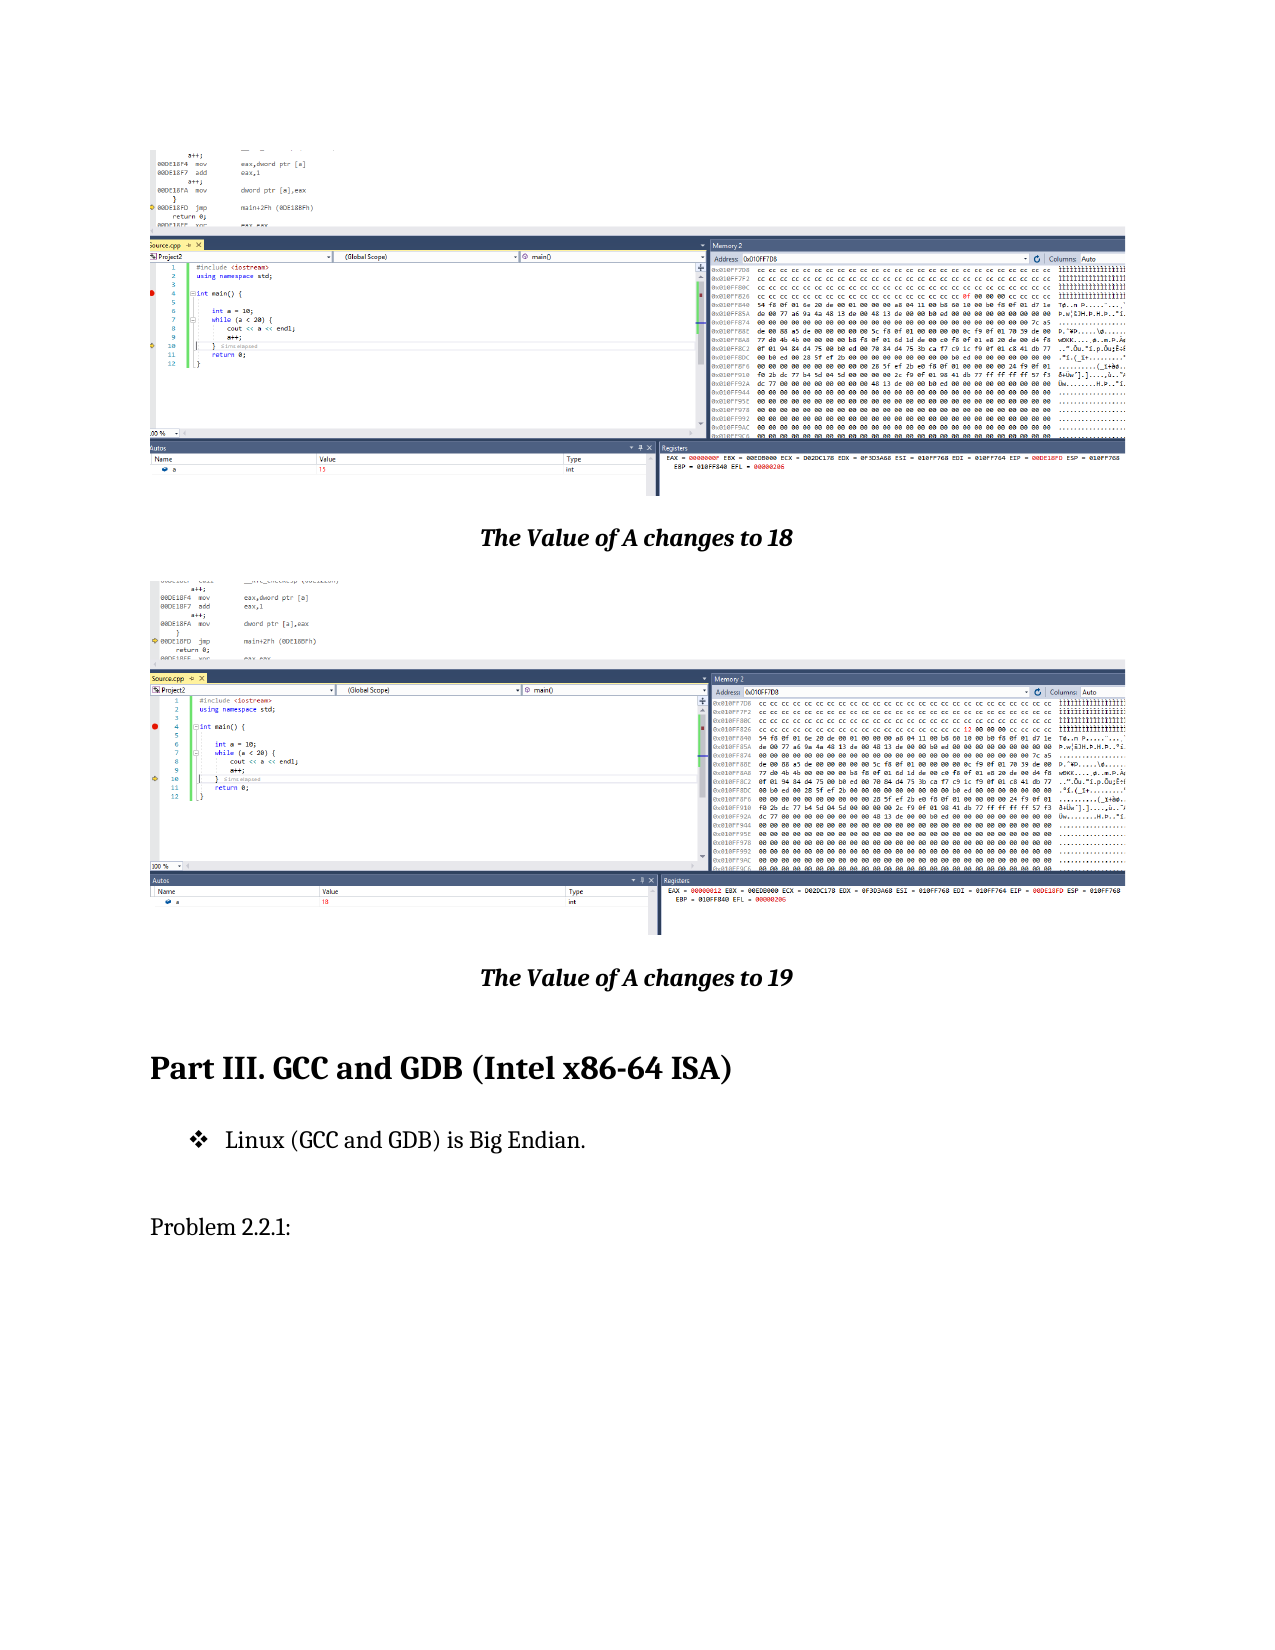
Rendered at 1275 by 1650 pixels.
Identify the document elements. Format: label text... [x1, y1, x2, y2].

picture [150, 581, 1125, 935]
text Problem 2.2.1: [150, 1213, 1125, 1241]
picture [150, 150, 1125, 496]
list Linux (GCC and GDB) is Big Endian. [187, 1126, 1125, 1155]
text The Value of A changes to 18 [150, 524, 1125, 553]
text Part III. GCC and GDB (Intel x86-64 ISA) [150, 1050, 1125, 1088]
text The Value of A changes to 19 [150, 963, 1125, 992]
